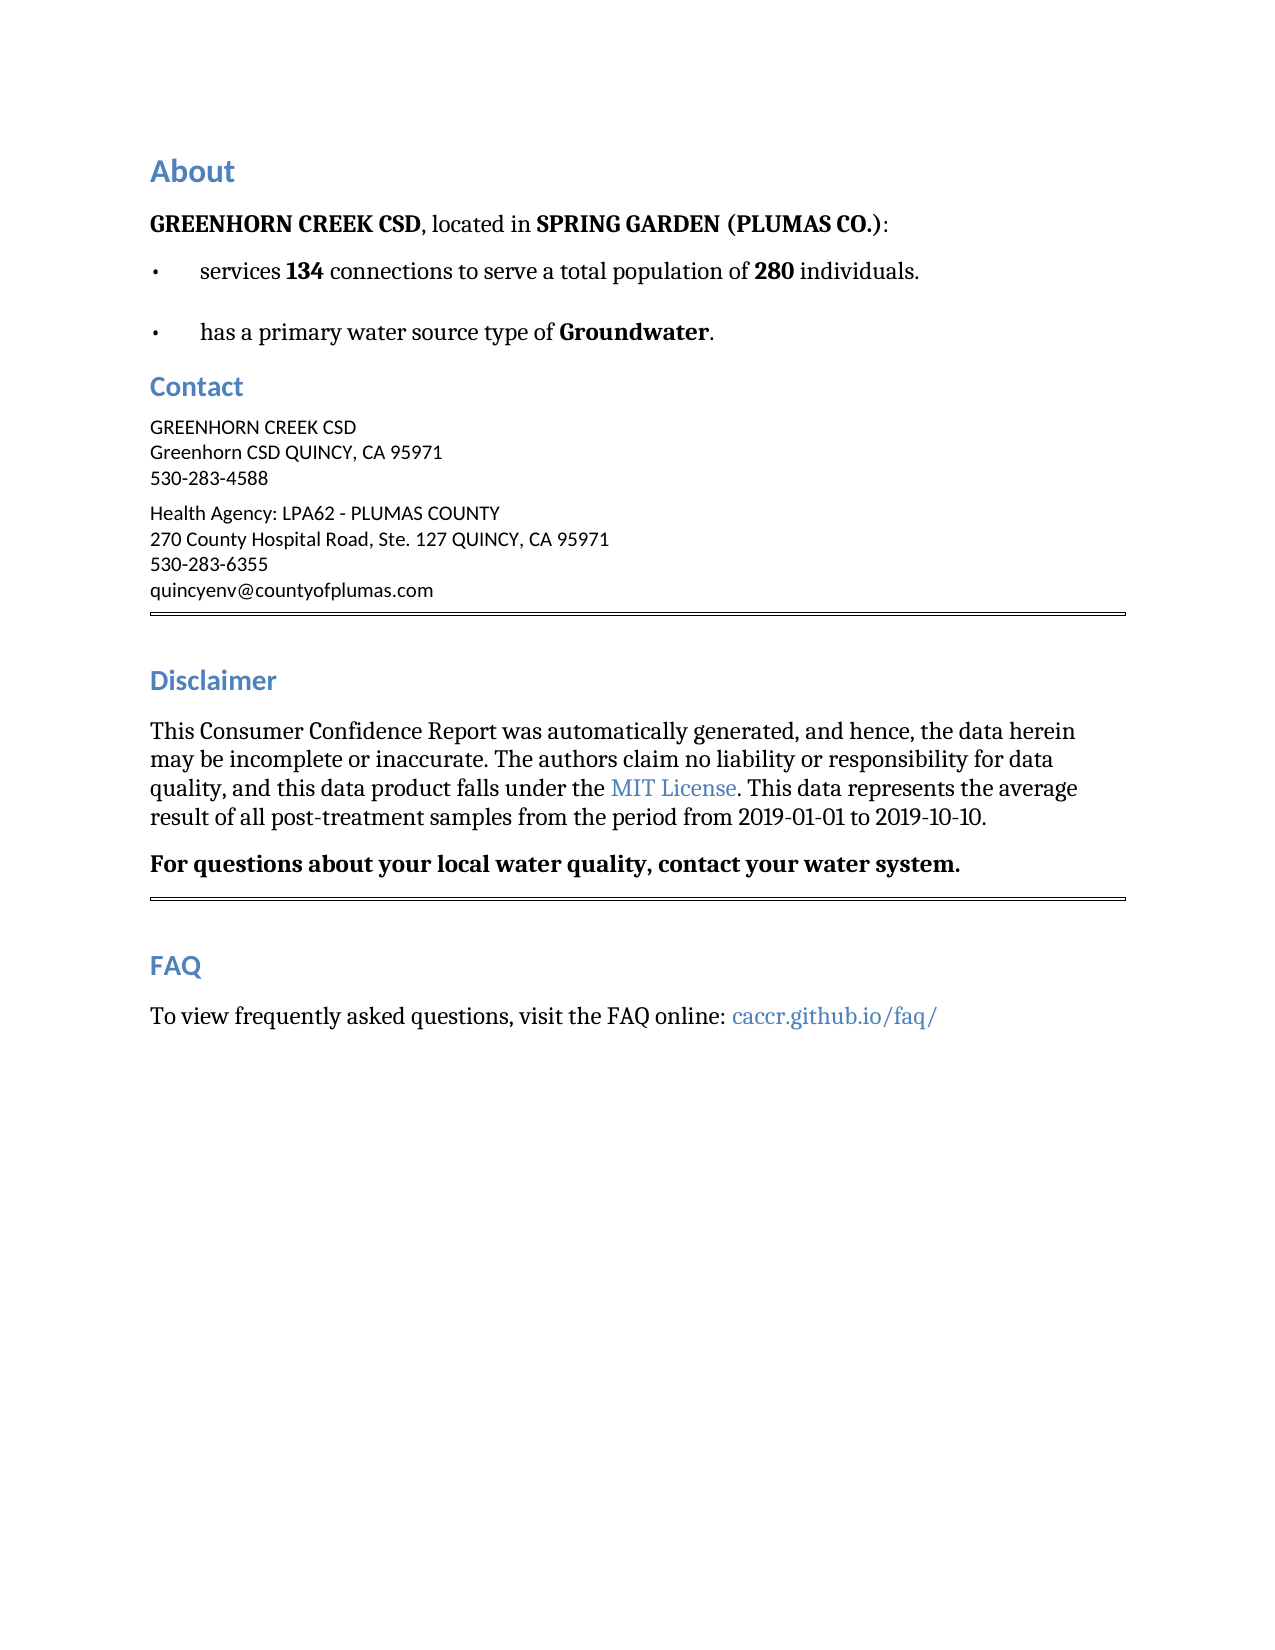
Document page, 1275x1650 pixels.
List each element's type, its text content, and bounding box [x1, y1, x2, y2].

subtitle Disclaimer [150, 662, 1125, 698]
subtitle FAQ [150, 947, 1125, 983]
list services 134 connections to serve a total population of 280 individuals. [150, 257, 1125, 314]
subtitle Contact [150, 368, 1125, 403]
text For questions about your local water quality, contact your water system. [150, 850, 1125, 879]
text GREENHORN CREEK CSD, located in SPRING GARDEN (PLUMAS CO.): [150, 209, 1125, 238]
text To view frequently asked questions, visit the FAQ online: caccr.github.io/faq/ [150, 1002, 1125, 1031]
text GREENHORN CREEK CSD Greenhorn CSD QUINCY, CA 95971 530-283-4588 [150, 414, 1125, 490]
subtitle About [150, 150, 1125, 191]
text Health Agency: LPA62 - PLUMAS COUNTY 270 County Hospital Road, Ste. 127 QUINCY, CA 95971 530-283-6355 quincyenv@countyofplumas.com [150, 501, 1125, 602]
list has a primary water source type of Groundwater. [150, 318, 1125, 347]
text This Consumer Confidence Report was automatically generated, and hence, the data herein may be incomplete or inaccurate. The authors claim no liability or responsibility for data quality, and this data product falls under the MIT License. This data represents the average result of all post-treatment samples from the period from 2019-01-01 to 2019-10-10. [150, 717, 1125, 832]
